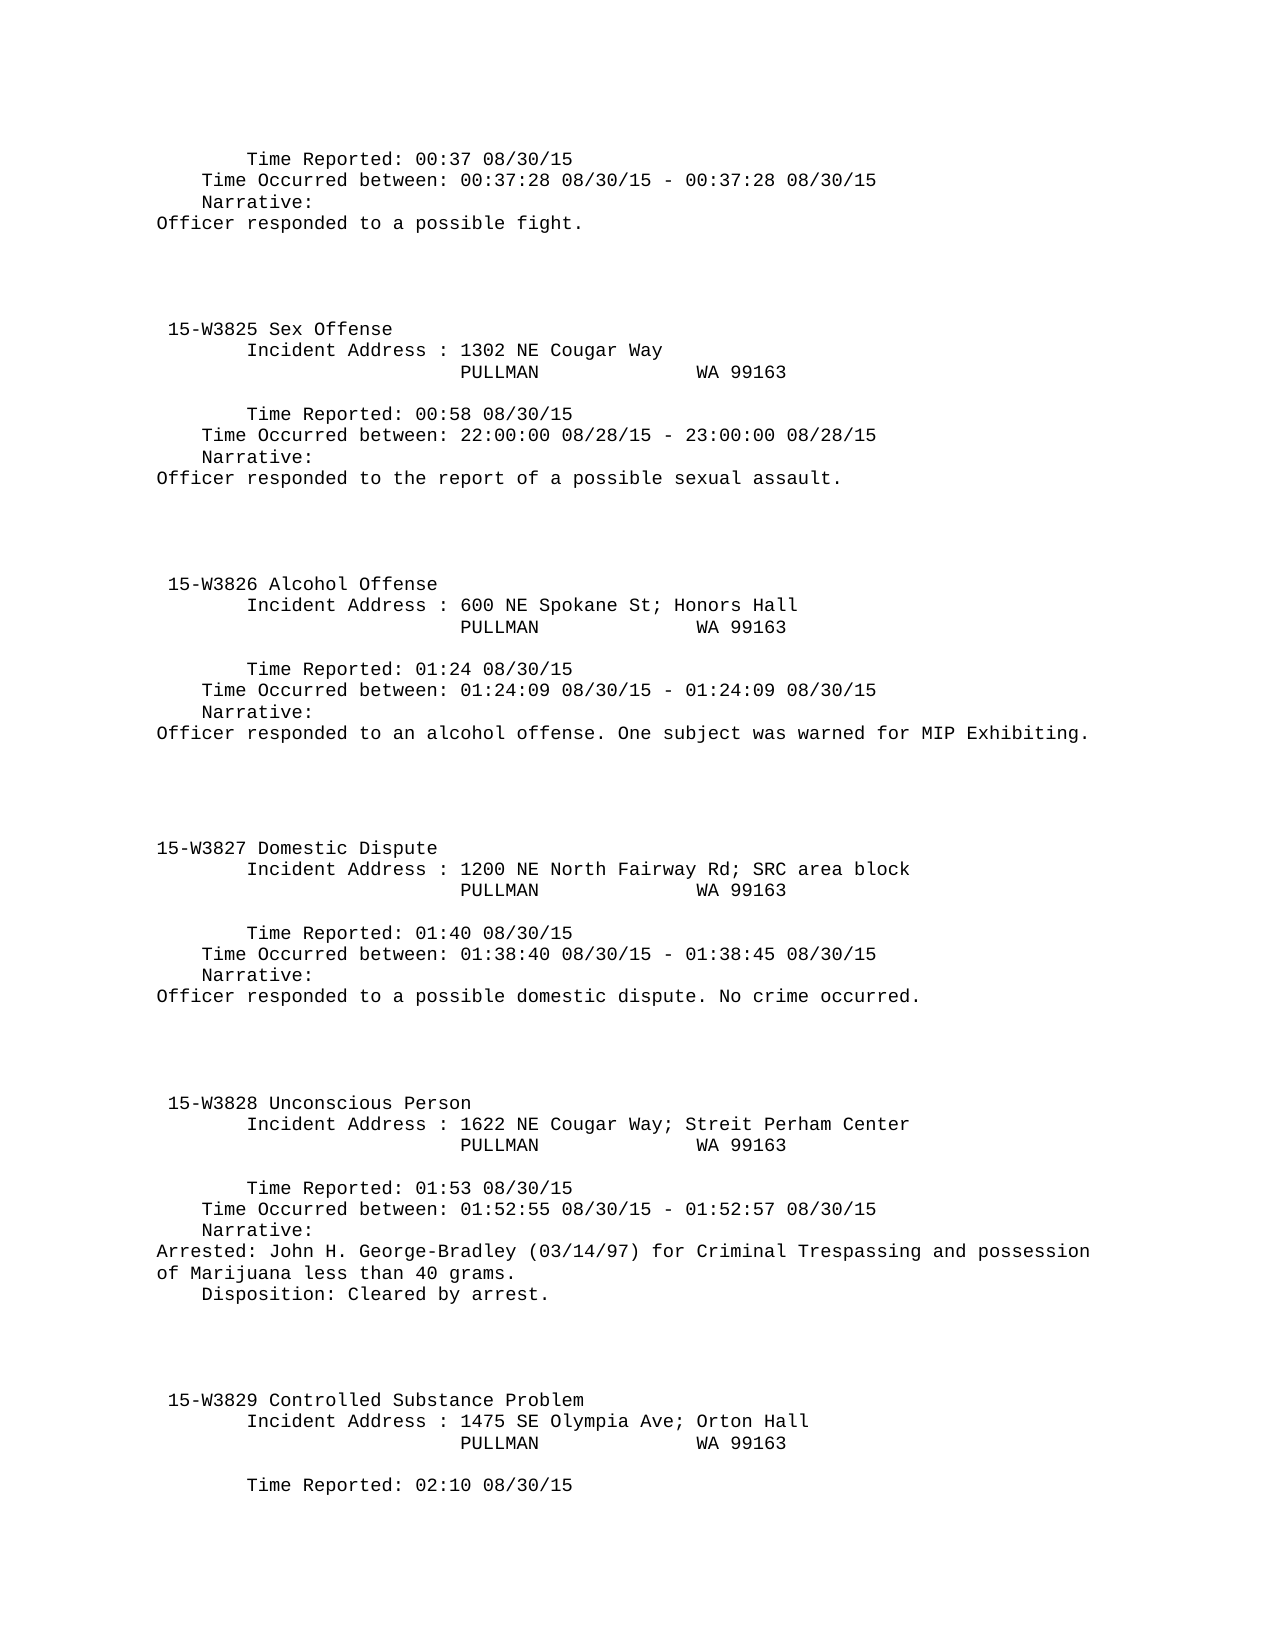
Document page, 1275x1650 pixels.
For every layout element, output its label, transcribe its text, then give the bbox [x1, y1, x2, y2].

text Time Reported: 02:10 08/30/15 [156, 1476, 1118, 1497]
text Time Occurred between: 01:24:09 08/30/15 - 01:24:09 08/30/15 [156, 681, 1118, 702]
text 15-W3828 Unconscious Person [156, 1093, 1118, 1115]
text Incident Address : 1200 NE North Fairway Rd; SRC area block [156, 860, 1118, 881]
text 15-W3829 Controlled Substance Problem [156, 1391, 1118, 1412]
text 15-W3825 Sex Offense [156, 320, 1118, 341]
text Narrative: [156, 447, 1118, 469]
text Incident Address : 600 NE Spokane St; Honors Hall [156, 596, 1118, 617]
text Officer responded to an alcohol offense. One subject was warned for MIP Exhibiting. [156, 724, 1118, 745]
text Time Occurred between: 01:38:40 08/30/15 - 01:38:45 08/30/15 [156, 945, 1118, 966]
text Narrative: [156, 702, 1118, 724]
text Officer responded to a possible domestic dispute. No crime occurred. [156, 987, 1118, 1008]
text Time Reported: 01:24 08/30/15 [156, 660, 1118, 681]
text Narrative: [156, 966, 1118, 987]
text PULLMAN WA 99163 [156, 1136, 1118, 1157]
text Officer responded to the report of a possible sexual assault. [156, 469, 1118, 490]
text PULLMAN WA 99163 [156, 881, 1118, 902]
text 15-W3826 Alcohol Offense [156, 575, 1118, 596]
text Narrative: [156, 192, 1118, 214]
text Narrative: [156, 1221, 1118, 1242]
text Time Reported: 00:58 08/30/15 [156, 405, 1118, 426]
text Incident Address : 1475 SE Olympia Ave; Orton Hall [156, 1412, 1118, 1433]
text 15-W3827 Domestic Dispute [156, 838, 1118, 860]
text Time Reported: 00:37 08/30/15 [156, 150, 1118, 171]
text Incident Address : 1302 NE Cougar Way [156, 341, 1118, 362]
text PULLMAN WA 99163 [156, 1433, 1118, 1455]
text Time Reported: 01:40 08/30/15 [156, 923, 1118, 945]
text Time Reported: 01:53 08/30/15 [156, 1178, 1118, 1200]
text Time Occurred between: 22:00:00 08/28/15 - 23:00:00 08/28/15 [156, 426, 1118, 447]
text Disposition: Cleared by arrest. [156, 1285, 1118, 1306]
text Time Occurred between: 00:37:28 08/30/15 - 00:37:28 08/30/15 [156, 171, 1118, 192]
text PULLMAN WA 99163 [156, 362, 1118, 384]
text PULLMAN WA 99163 [156, 617, 1118, 639]
text Time Occurred between: 01:52:55 08/30/15 - 01:52:57 08/30/15 [156, 1200, 1118, 1221]
text Incident Address : 1622 NE Cougar Way; Streit Perham Center [156, 1115, 1118, 1136]
text Arrested: John H. George-Bradley (03/14/97) for Criminal Trespassing and possession of Marijuana less than 40 grams. [156, 1242, 1118, 1285]
text Officer responded to a possible fight. [156, 214, 1118, 235]
